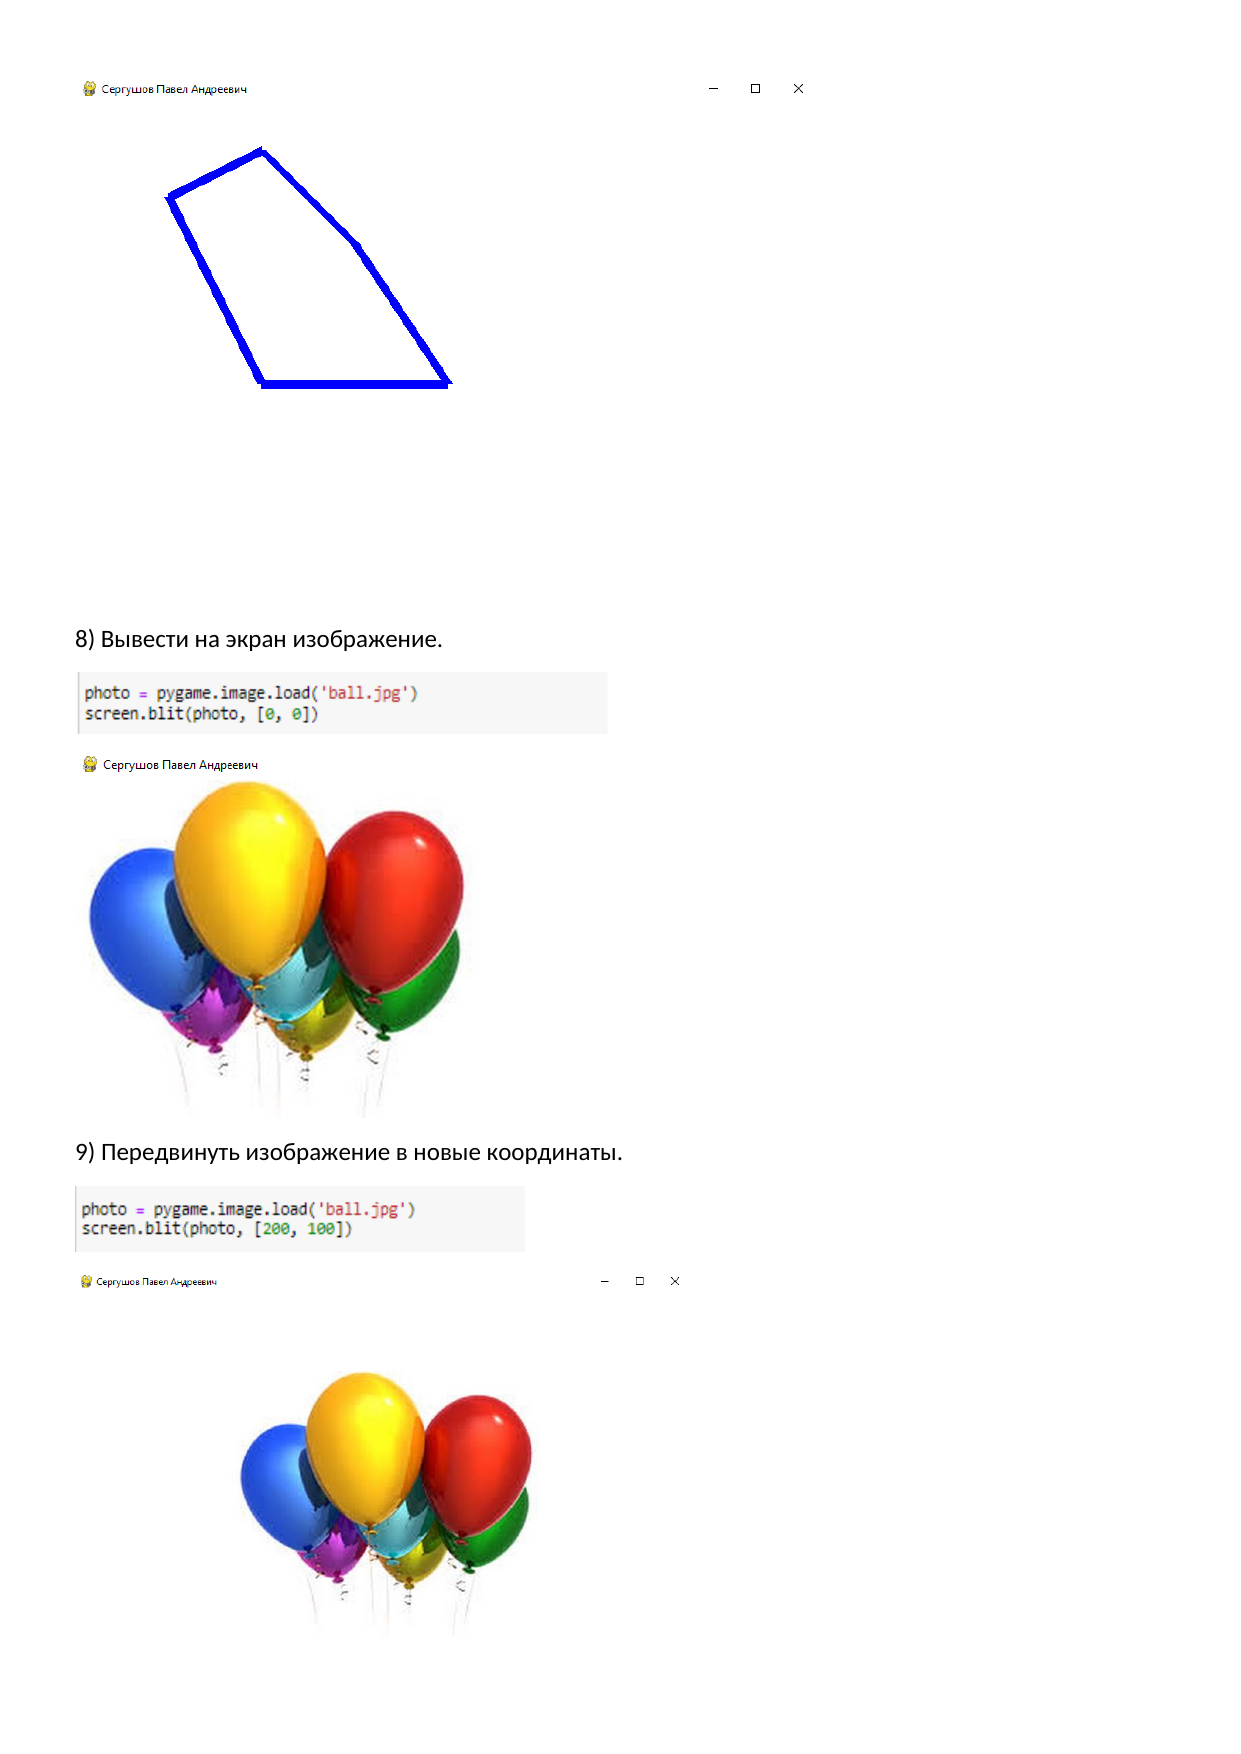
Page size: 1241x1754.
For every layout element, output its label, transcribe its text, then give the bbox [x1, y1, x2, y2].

text 8) Вывести на экран изображение. [75, 623, 1165, 653]
picture [75, 672, 608, 734]
picture [75, 1186, 525, 1252]
picture [75, 752, 691, 1118]
text 9) Передвинуть изображение в новые координаты. [75, 1136, 1165, 1167]
picture [75, 1270, 691, 1671]
picture [75, 75, 813, 604]
